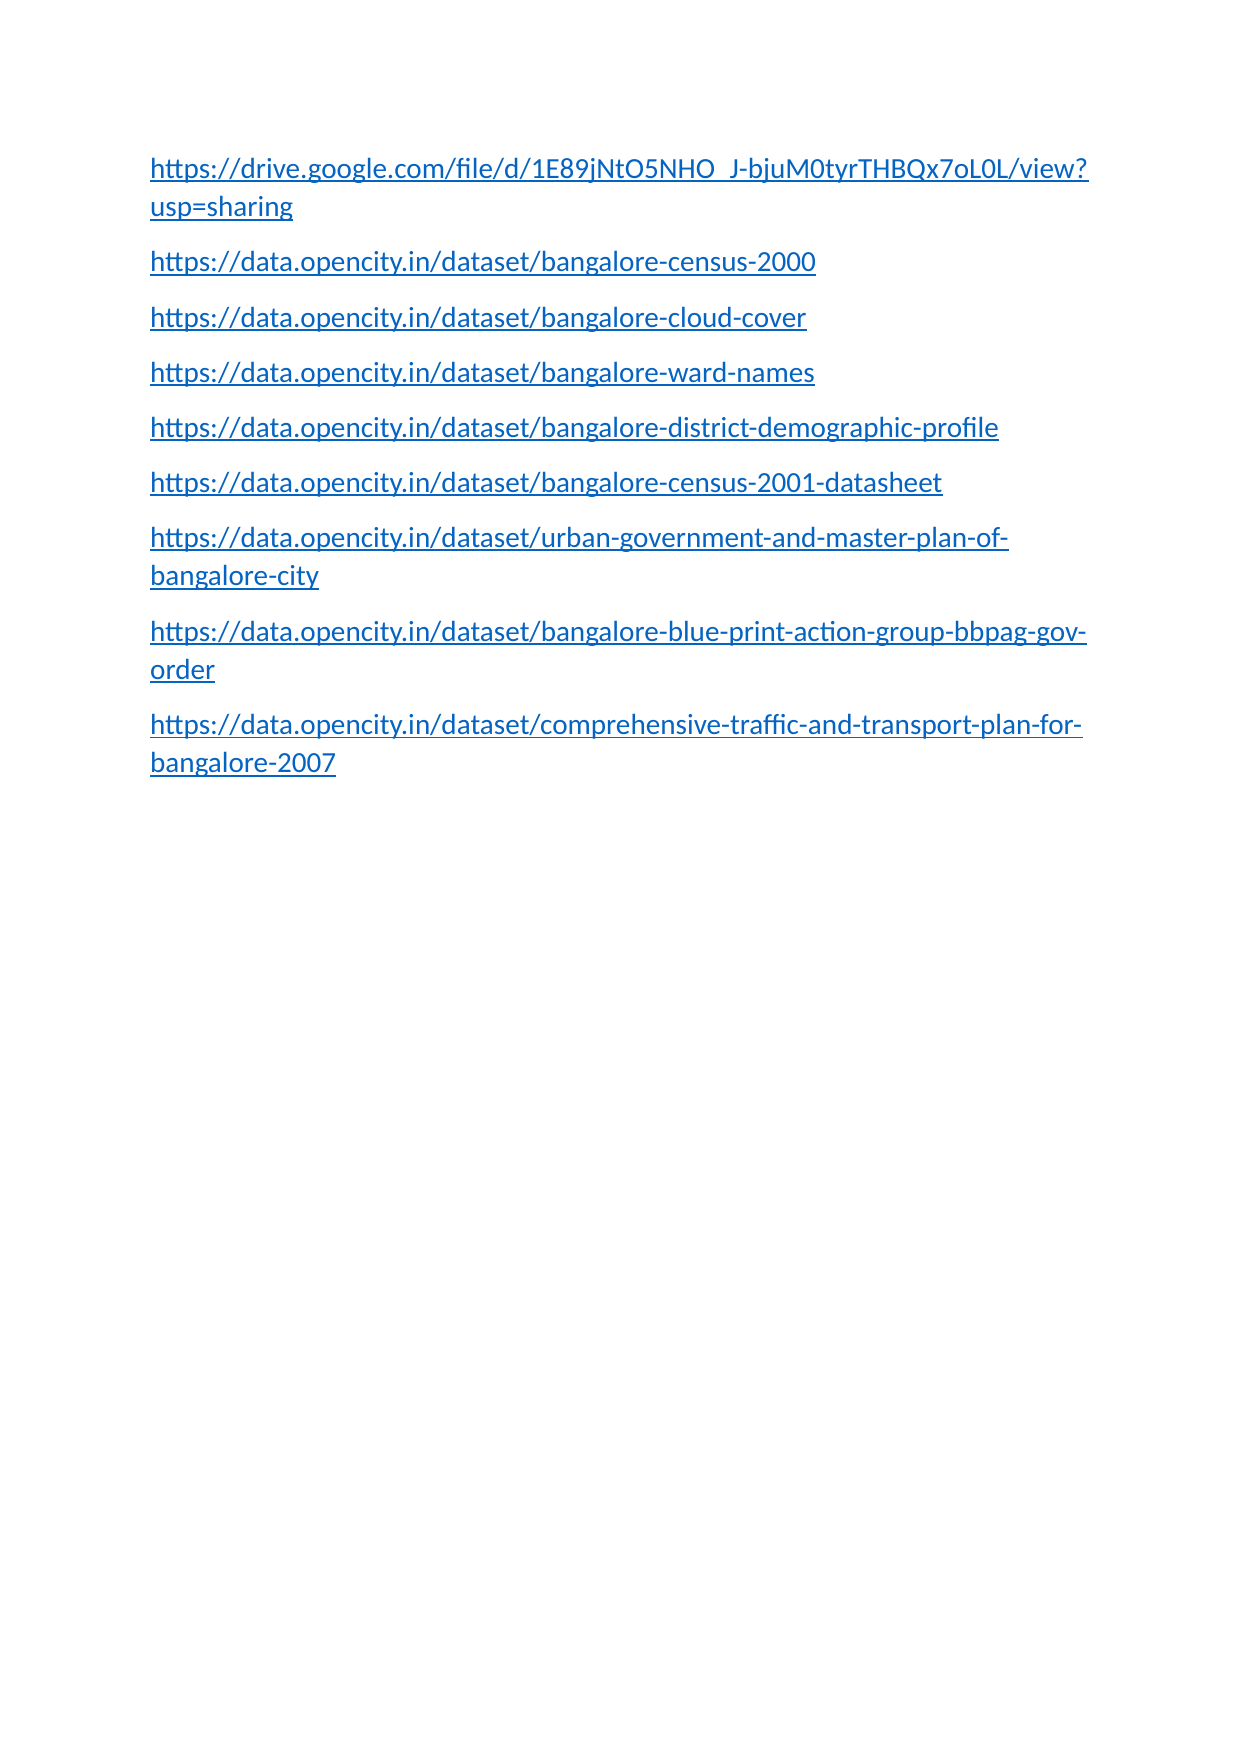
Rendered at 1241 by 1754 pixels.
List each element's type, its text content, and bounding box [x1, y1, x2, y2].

text https://data.opencity.in/dataset/comprehensive-traffic-and-transport-plan-for-bangalore-2007 [150, 706, 1090, 780]
text https://data.opencity.in/dataset/urban-government-and-master-plan-of-bangalore-city [150, 519, 1090, 593]
text https://data.opencity.in/dataset/bangalore-census-2001-datasheet [150, 464, 1090, 499]
text https://data.opencity.in/dataset/bangalore-ward-names [150, 354, 1090, 389]
text https://drive.google.com/file/d/1E89jNtO5NHO_J-bjuM0tyrTHBQx7oL0L/view?usp=sharing [150, 150, 1090, 224]
text https://data.opencity.in/dataset/bangalore-district-demographic-profile [150, 409, 1090, 444]
text https://data.opencity.in/dataset/bangalore-census-2000 [150, 243, 1090, 279]
text https://data.opencity.in/dataset/bangalore-cloud-cover [150, 299, 1090, 334]
text https://data.opencity.in/dataset/bangalore-blue-print-action-group-bbpag-gov-order [150, 613, 1090, 687]
